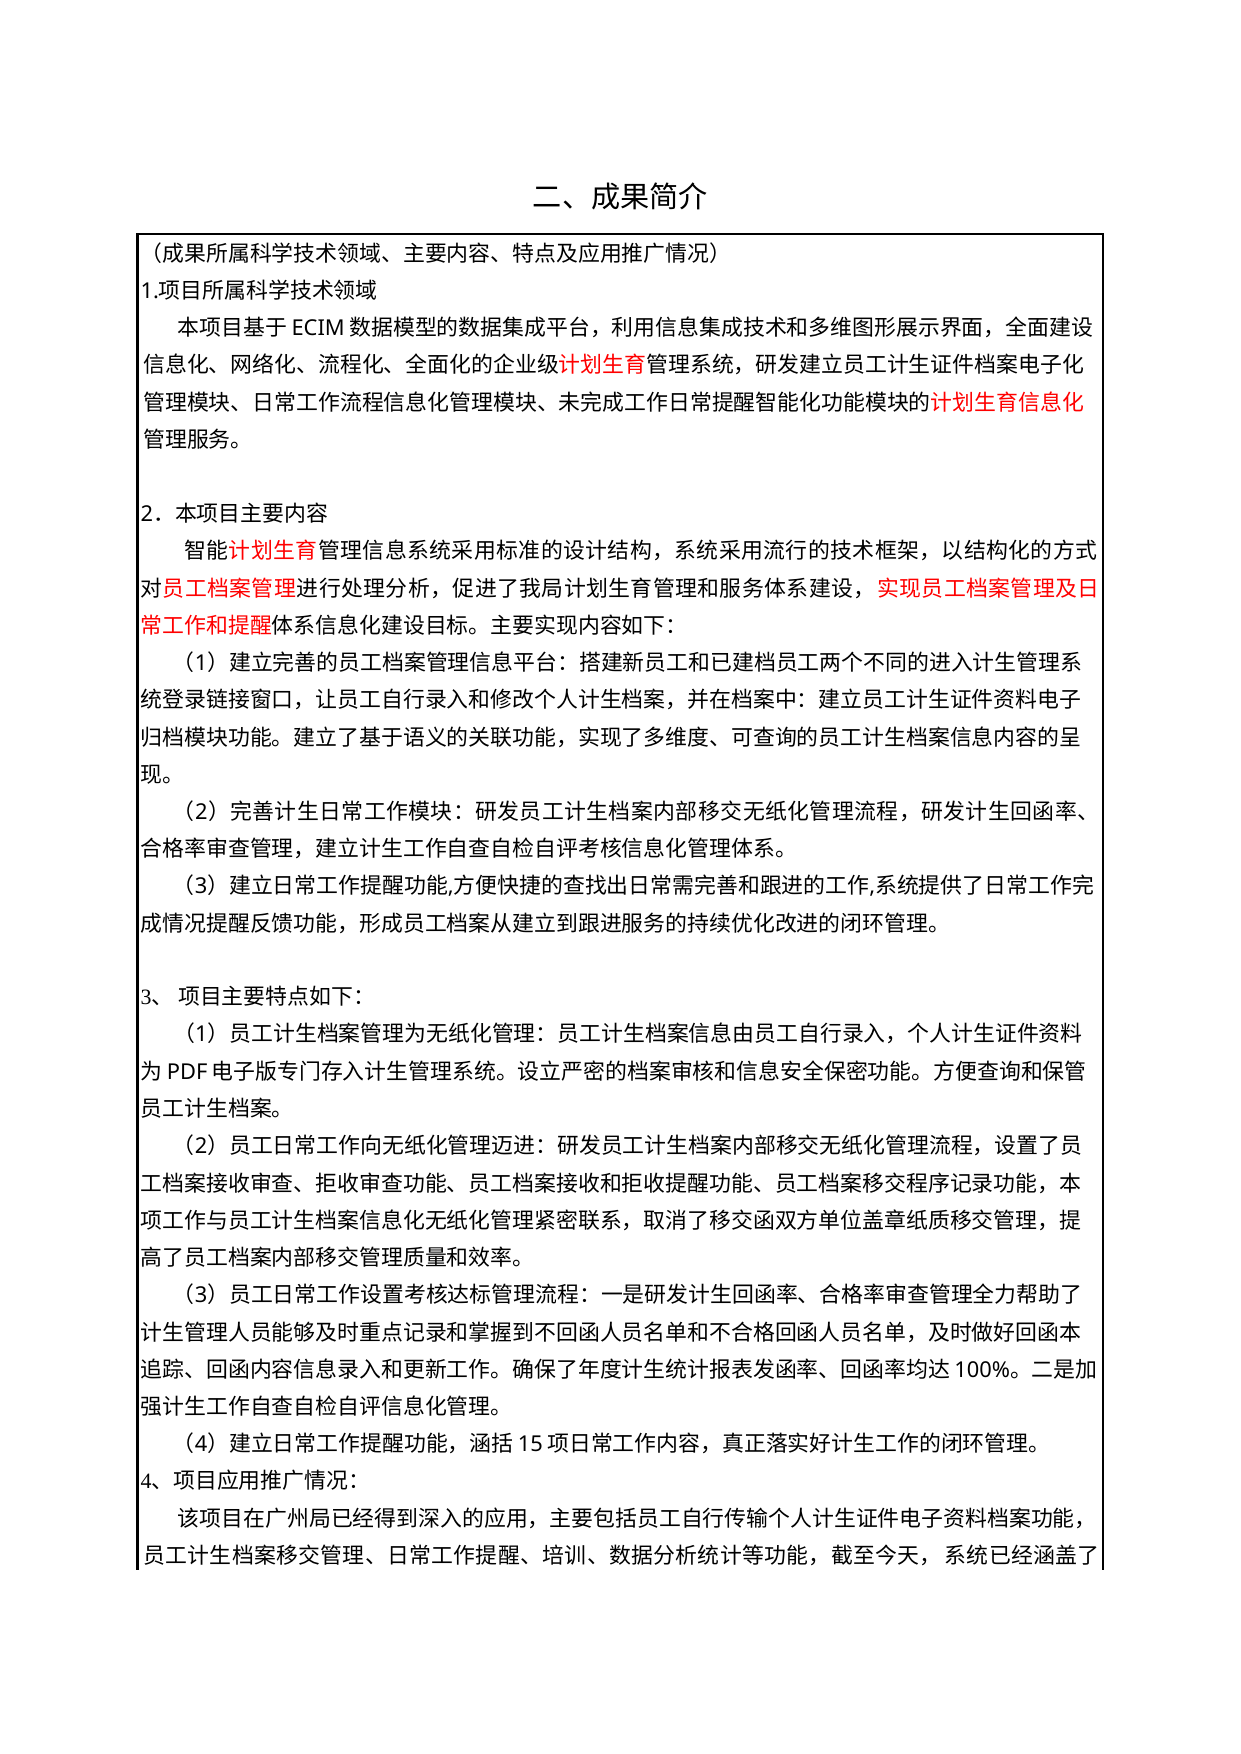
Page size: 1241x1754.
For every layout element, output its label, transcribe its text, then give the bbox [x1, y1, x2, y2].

text 二、成果简介 [187, 162, 1053, 227]
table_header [139, 235, 1102, 1570]
